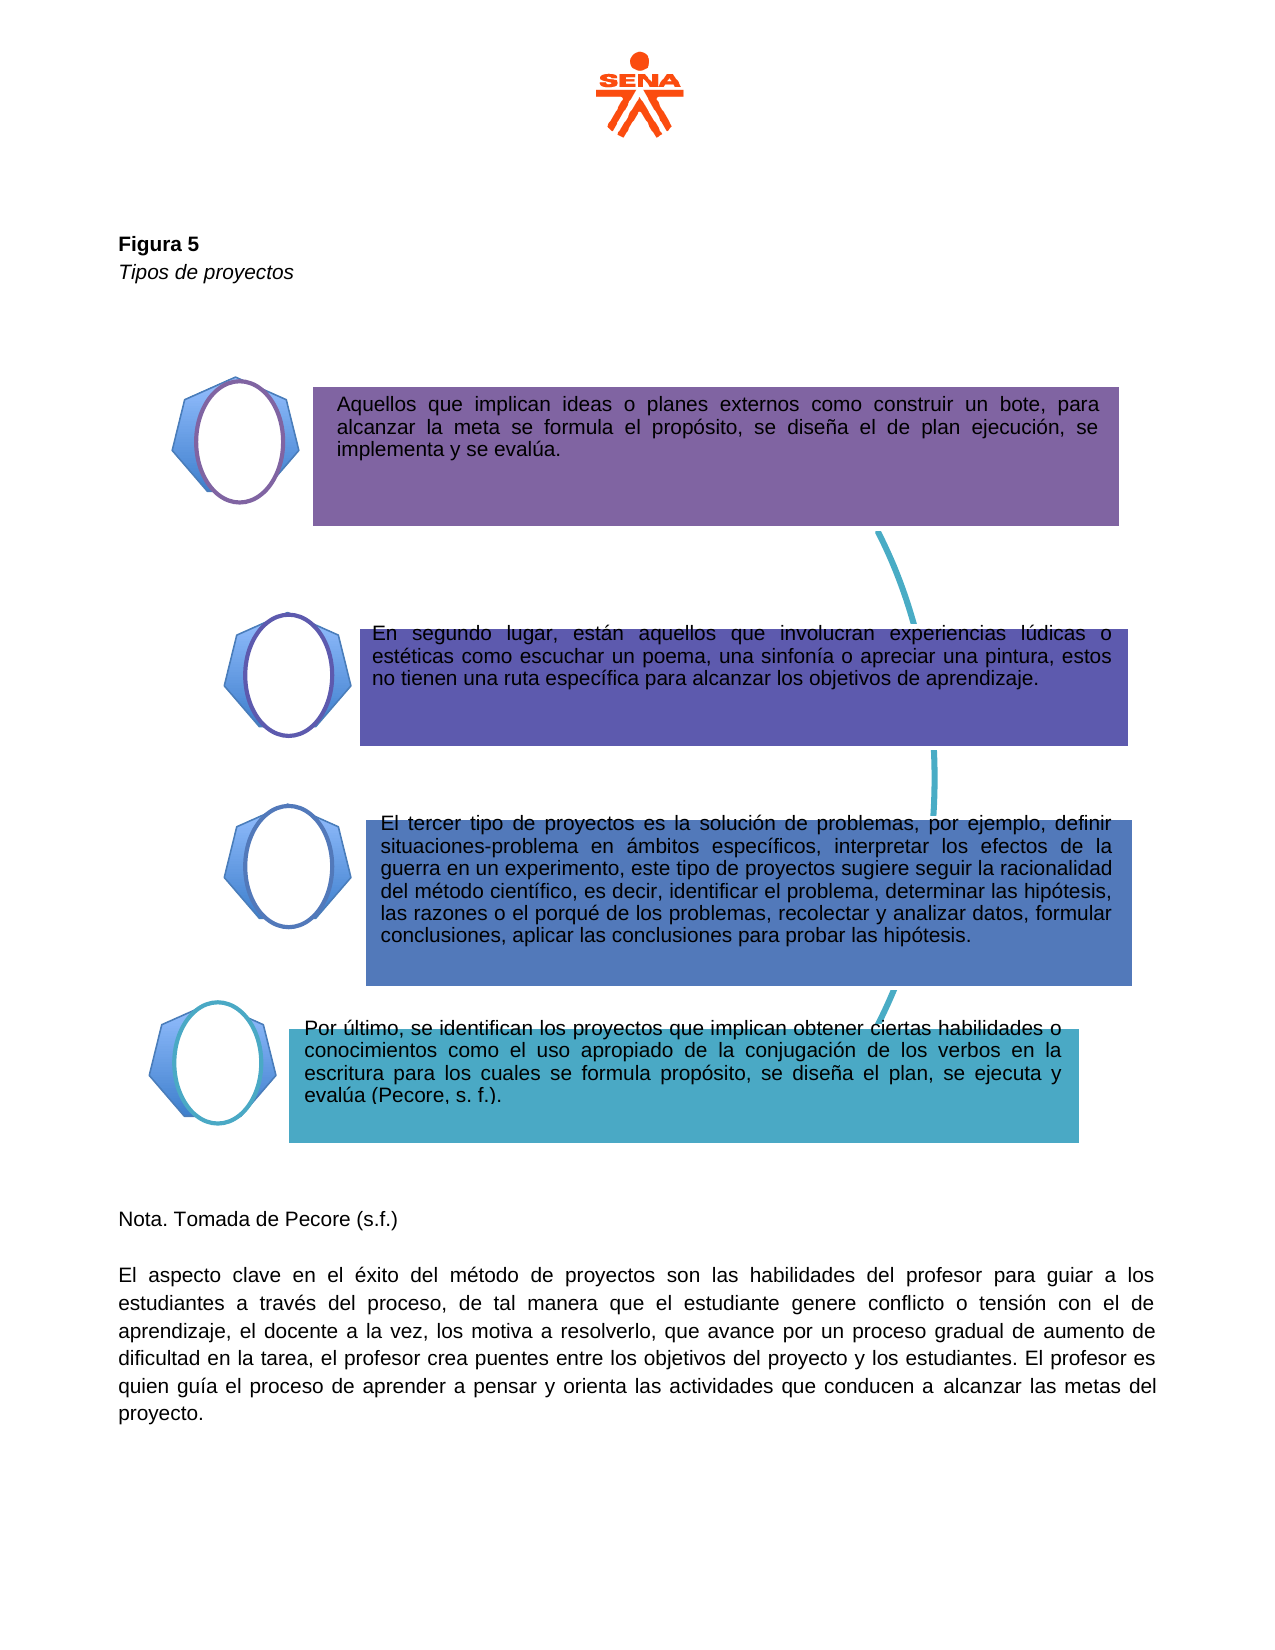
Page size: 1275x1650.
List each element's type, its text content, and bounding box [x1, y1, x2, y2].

text Figura 5 [118, 232, 1157, 256]
text El aspecto clave en el éxito del método de proyectos son las habilidades del profesor para guiar a los estudiantes a través del proceso, de tal manera que el estudiante genere conflicto o tensión con el de aprendizaje, el docente a la vez, los motiva a resolverlo, que avance por un proceso gradual de aumento de dificultad en la tarea, el profesor crea puentes entre los objetivos del proyecto y los estudiantes. El profesor es quien guía el proceso de aprender a pensar y orienta las actividades que conducen a alcanzar las metas del proyecto. [118, 1261, 1157, 1425]
text Nota. Tomada de Pecore (s.f.) [118, 1206, 1157, 1230]
text Tipos de proyectos [118, 260, 1157, 284]
picture [585, 48, 690, 142]
